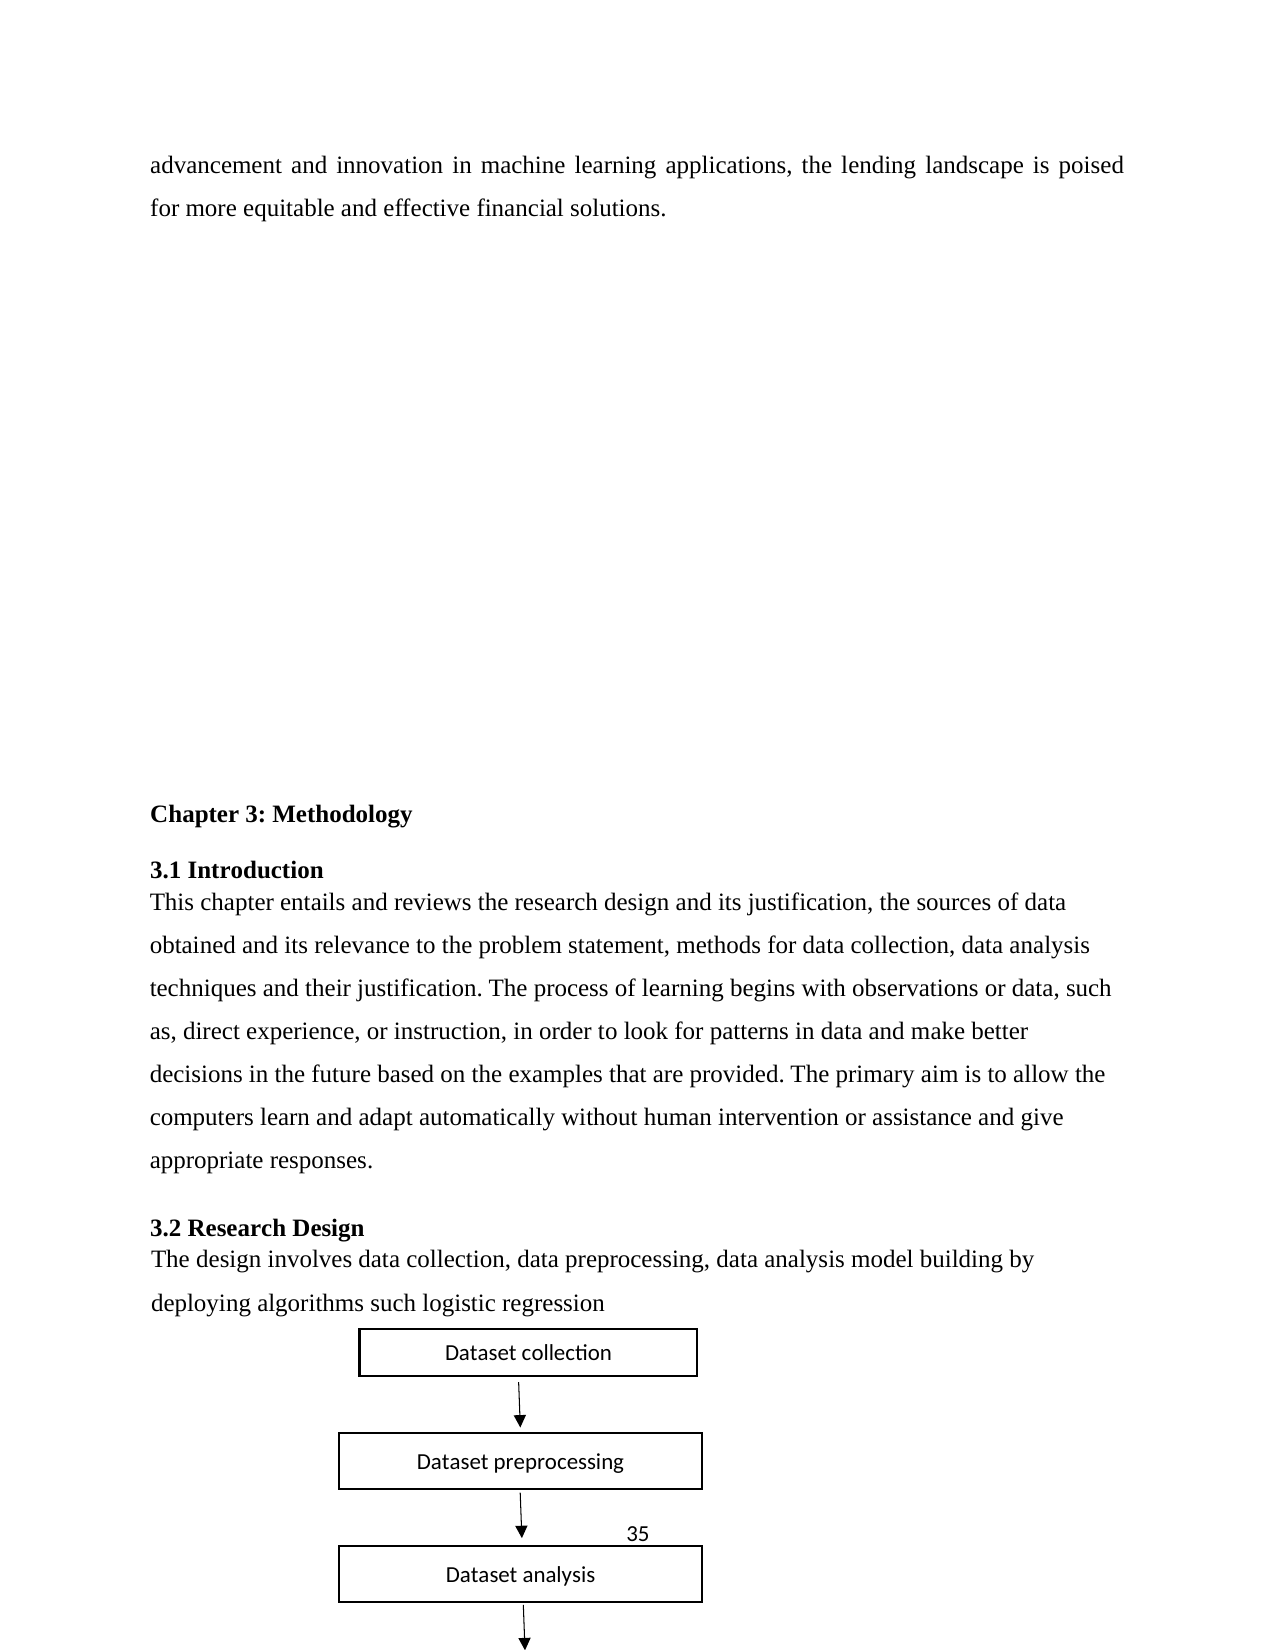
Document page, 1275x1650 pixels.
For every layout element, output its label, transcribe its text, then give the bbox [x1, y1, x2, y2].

subtitle 3.1 Introduction [150, 856, 1125, 884]
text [150, 150, 1125, 222]
subtitle Chapter 3: Methodology [150, 799, 1125, 828]
text The design involves data collection, data preprocessing, data analysis model building by deploying algorithms such logistic regression [151, 1244, 1121, 1316]
subtitle 3.2 Research Design [150, 1213, 1125, 1242]
text This chapter entails and reviews the research design and its justification, the sources of data obtained and its relevance to the problem statement, methods for data collection, data analysis techniques and their justification. The process of learning begins with observations or data, such as, direct experience, or instruction, in order to look for patterns in data and make better decisions in the future based on the examples that are provided. The primary aim is to allow the computers learn and adapt automatically without human intervention or assistance and give appropriate responses. [149, 887, 1115, 1174]
